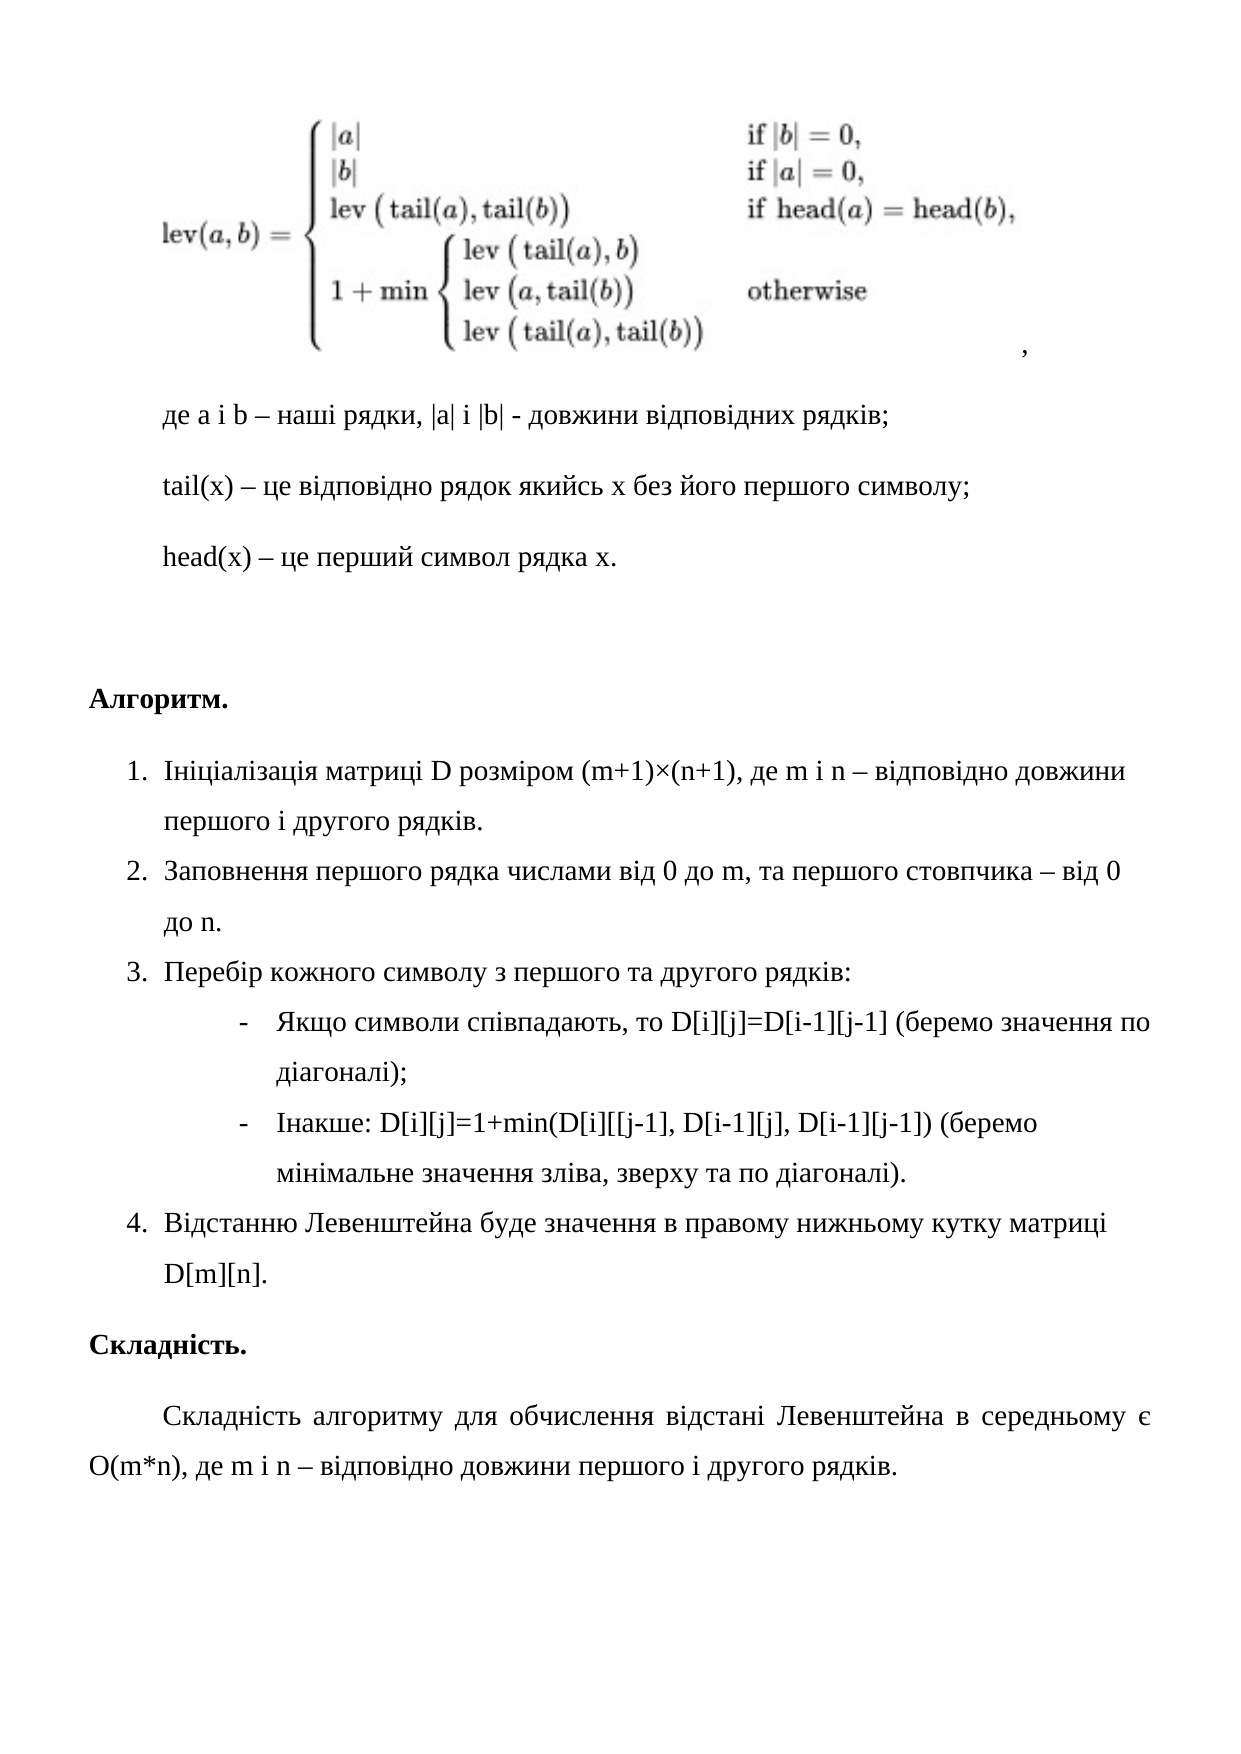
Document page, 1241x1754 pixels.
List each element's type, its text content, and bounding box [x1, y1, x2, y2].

picture [162, 118, 1022, 354]
text tail(x) – це відповідно рядок якийсь x без його першого символу; [89, 468, 1152, 502]
text head(x) – це перший символ рядка x. [89, 539, 1152, 573]
list Заповнення першого рядка числами від 0 до m, та першого стовпчика – від 0 до n. [126, 853, 1152, 937]
list Перебір кожного символу з першого та другого рядків: [126, 954, 1152, 987]
list Відстанню Левенштейна буде значення в правому нижньому кутку матриці D[m][n]. [126, 1206, 1152, 1289]
text Складність алгоритму для обчислення відстані Левенштейна в середньому є O(m*n), де m і n – відповідно довжини першого і другого рядків. [89, 1398, 1152, 1482]
list Інакше: D[i][j]=1+min(D[i][[j-1], D[i-1][j], D[i-1][j-1]) (беремо мінімальне значення зліва, зверху та по діагоналі). [239, 1105, 1152, 1189]
text Складність. [89, 1327, 1152, 1361]
text Алгоритм. [89, 682, 1152, 715]
list Якщо символи співпадають, то D[i][j]=D[i-1][j-1] (беремо значення по діагоналі); [239, 1004, 1152, 1088]
text де a і b – наші рядки, |a| і |b| - довжини відповідних рядків; [89, 397, 1152, 431]
list Ініціалізація матриці D розміром (m+1)×(n+1), де m і n – відповідно довжини першого і другого рядків. [126, 753, 1152, 837]
